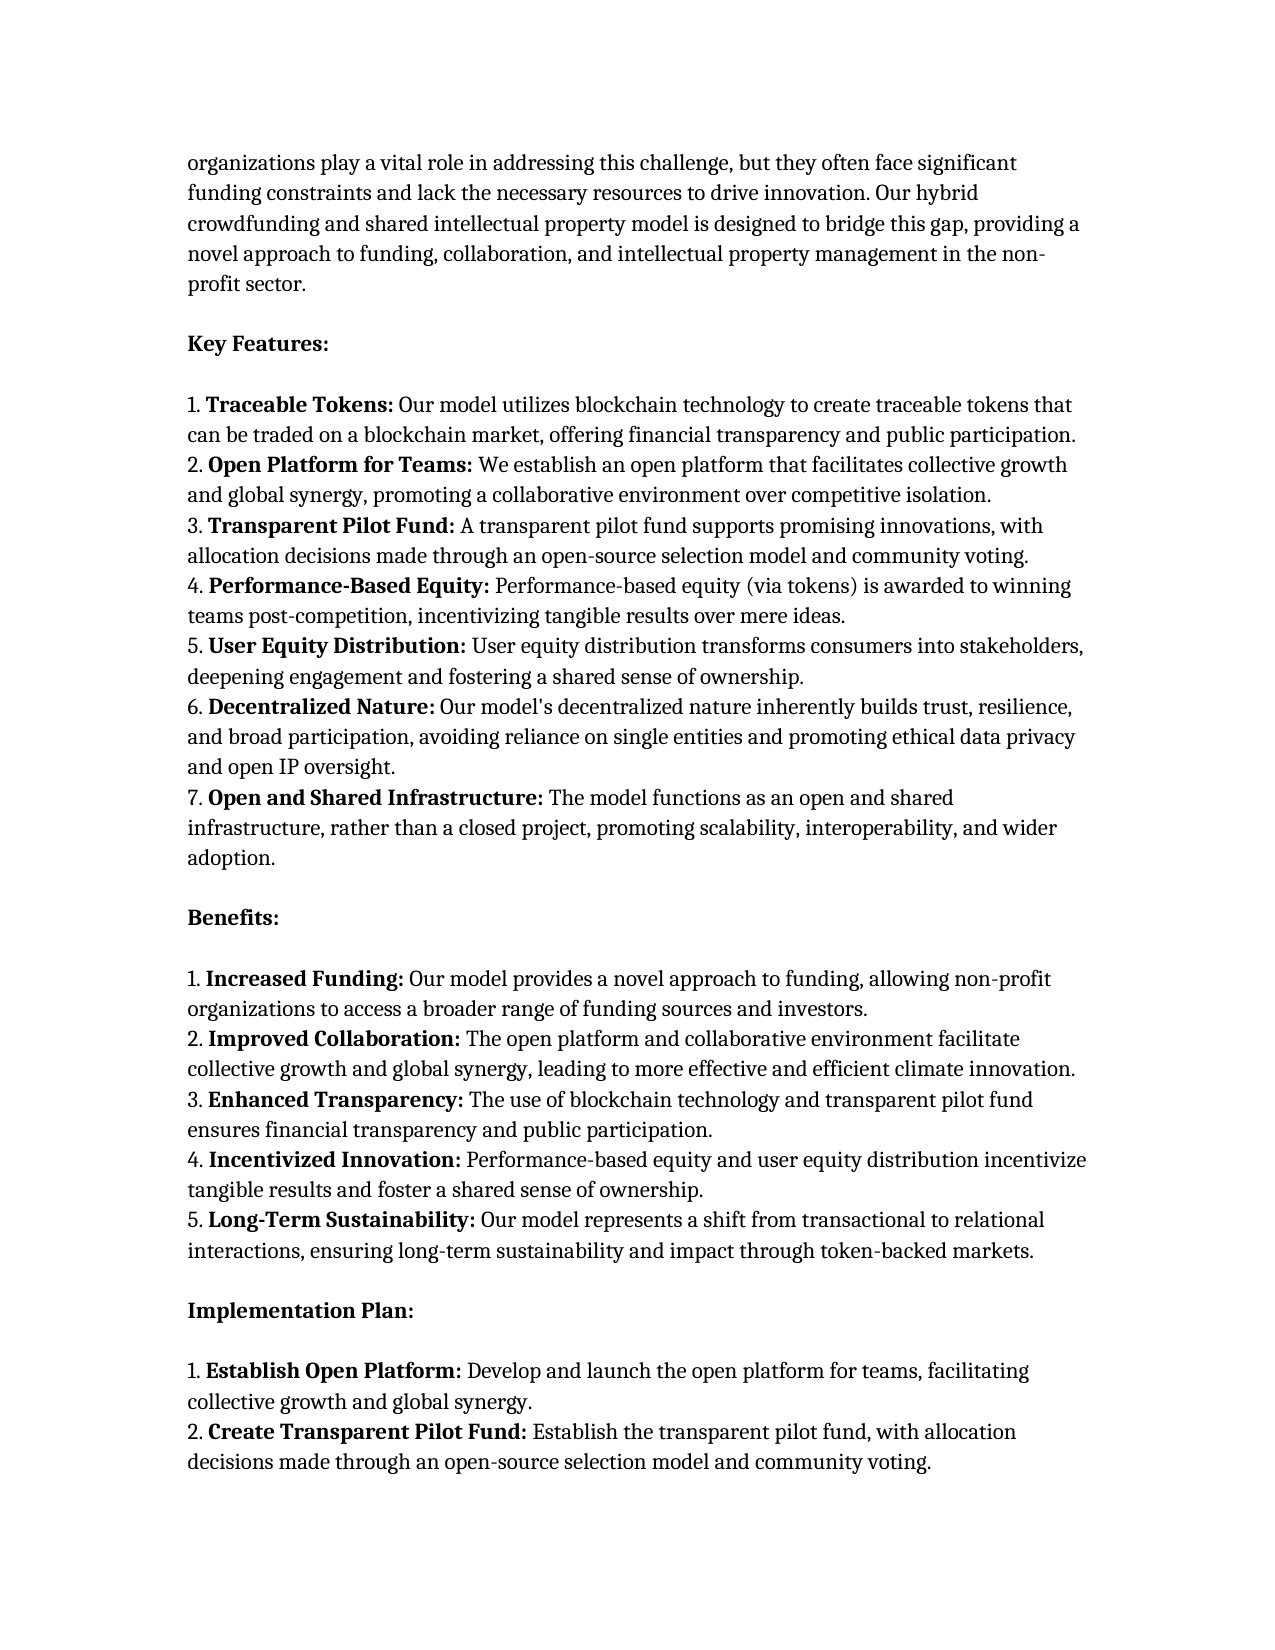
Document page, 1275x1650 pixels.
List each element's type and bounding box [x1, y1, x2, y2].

text [187, 150, 1087, 1475]
